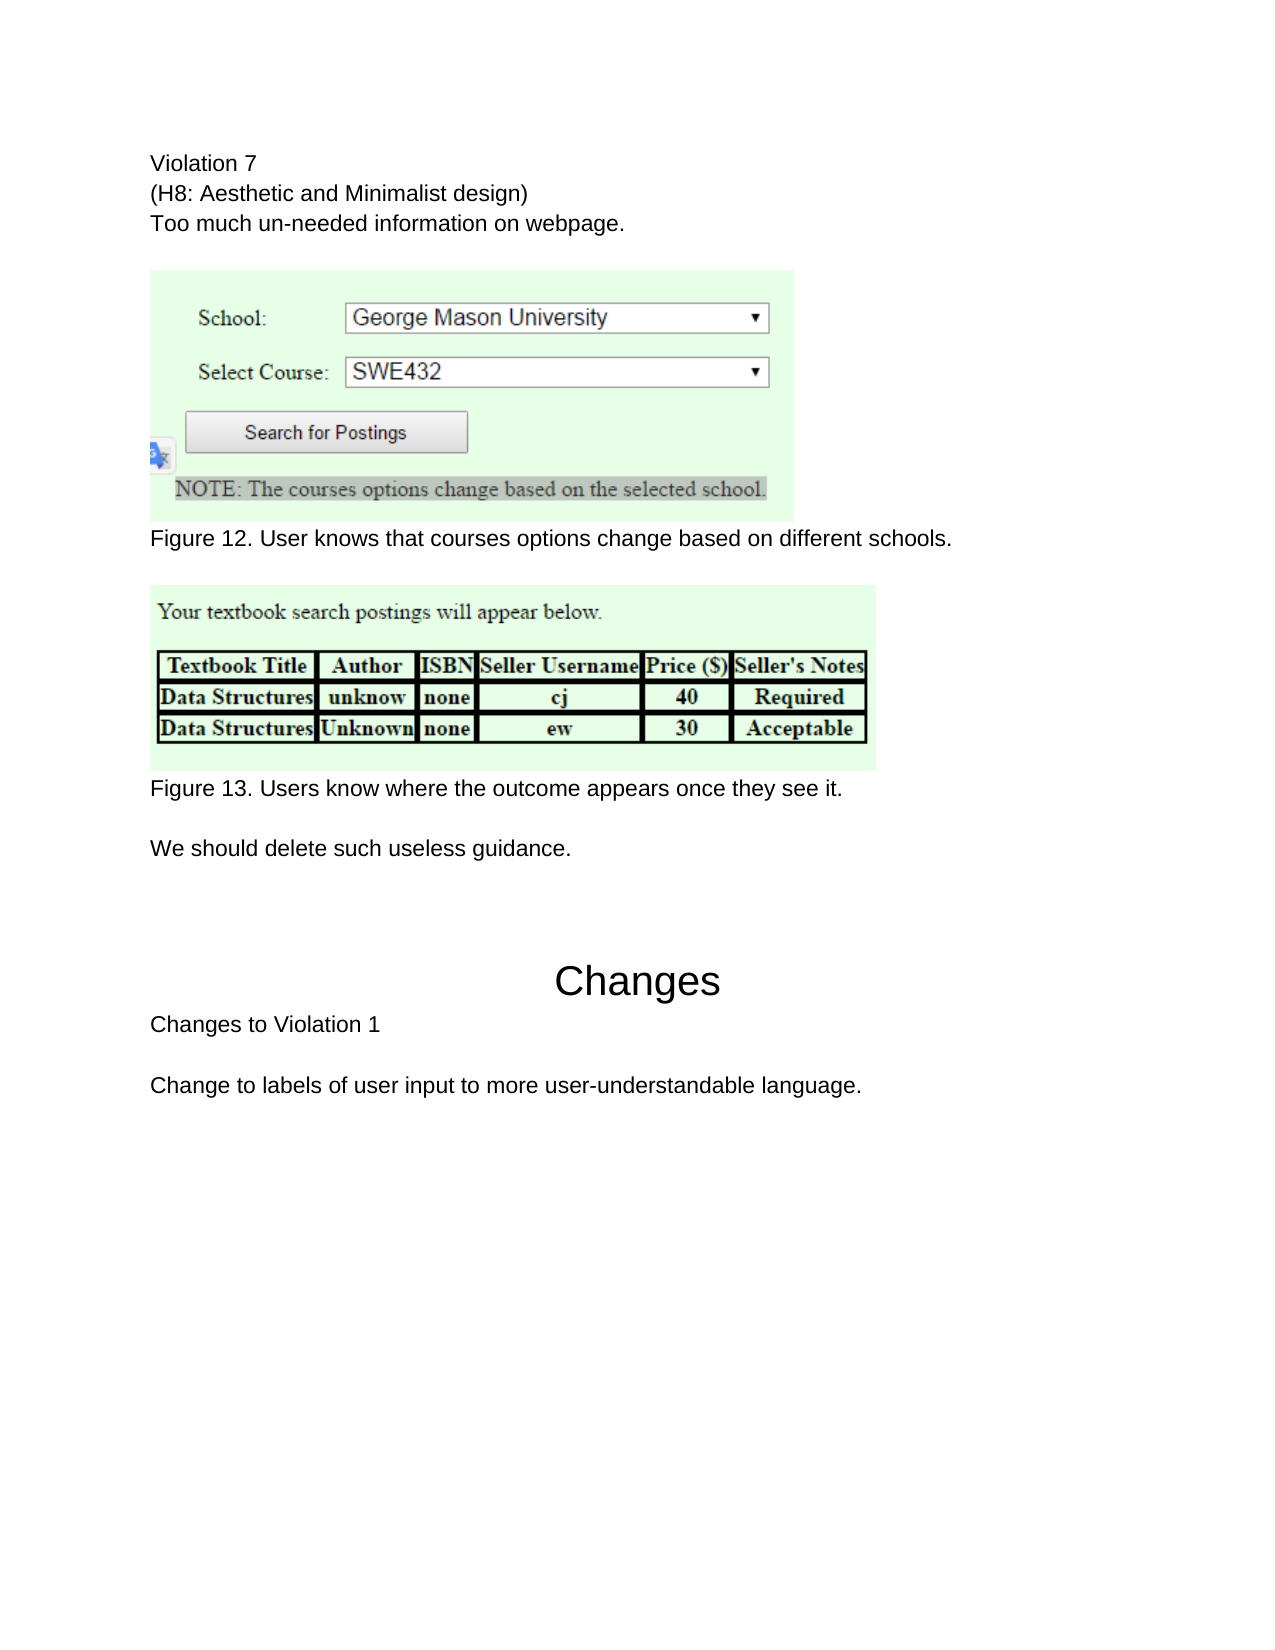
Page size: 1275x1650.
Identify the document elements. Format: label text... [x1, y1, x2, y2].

text Too much un-needed information on webpage. [150, 210, 1125, 237]
text Violation 7 [150, 150, 1125, 176]
text Figure 13. Users know where the outcome appears once they see it. [150, 775, 1125, 801]
text (H8: Aesthetic and Minimalist design) [150, 180, 1125, 207]
picture [150, 585, 876, 771]
picture [150, 270, 794, 522]
text Change to labels of user input to more user-understandable language. [150, 1072, 1125, 1098]
text Figure 12. User knows that courses options change based on different schools. [150, 525, 1125, 552]
text Changes [150, 956, 1125, 1004]
text Changes to Violation 1 [150, 1011, 1125, 1038]
text We should delete such useless guidance. [150, 835, 1125, 862]
